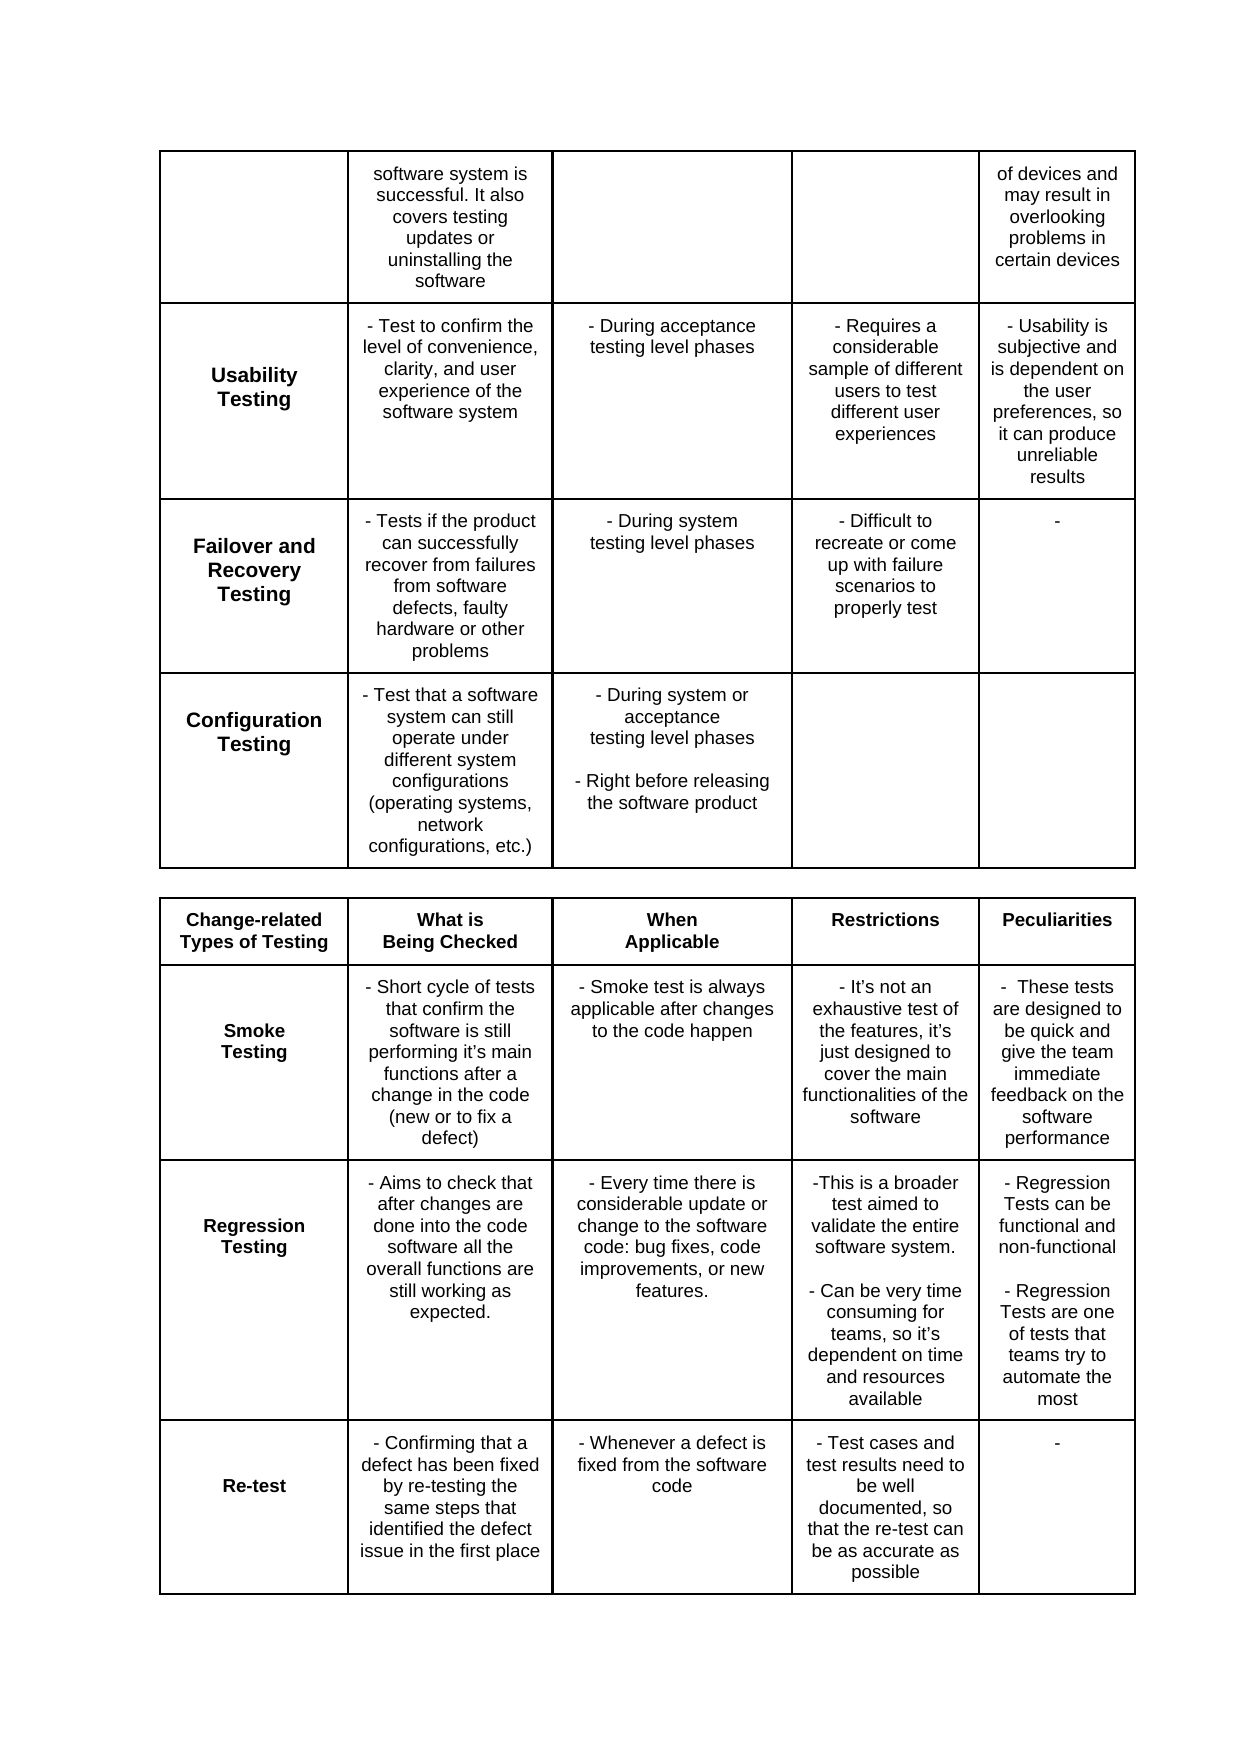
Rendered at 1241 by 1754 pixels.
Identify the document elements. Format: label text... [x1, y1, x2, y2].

table_cell - [980, 500, 1134, 672]
table_cell - Short cycle of tests that confirm the software is still performing it’s main functions after a change in the code (new or to fix a defect) [349, 966, 551, 1159]
table_cell - [980, 1421, 1134, 1593]
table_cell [349, 152, 551, 302]
table_cell Usability Testing [161, 304, 347, 498]
table_header Change-related Types of Testing [161, 899, 347, 964]
table_cell [793, 674, 978, 867]
table_cell -This is a broader test aimed to validate the entire software system. - Can be very time consuming for teams, so it’s dependent on time and resources available [793, 1161, 978, 1419]
table_cell - Every time there is considerable update or change to the software code: bug fixes, code improvements, or new features. [554, 1161, 791, 1419]
table_header When Applicable [554, 899, 791, 964]
table_header What is Being Checked [349, 899, 551, 964]
table_cell - During system testing level phases [554, 500, 791, 672]
table_cell [980, 674, 1134, 867]
table_cell - Difficult to recreate or come up with failure scenarios to properly test [793, 500, 978, 672]
table_cell - Usability is subjective and is dependent on the user preferences, so it can produce unreliable results [980, 304, 1134, 498]
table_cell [980, 152, 1134, 302]
table_cell Regression Testing [161, 1161, 347, 1419]
table_cell - It’s not an exhaustive test of the features, it’s just designed to cover the main functionalities of the software [793, 966, 978, 1159]
table_cell - During acceptance testing level phases [554, 304, 791, 498]
table_cell - [793, 152, 978, 302]
table_cell - Aims to check that after changes are done into the code software all the overall functions are still working as expected. [349, 1161, 551, 1419]
table_cell - Test cases and test results need to be well documented, so that the re-test can be as accurate as possible [793, 1421, 978, 1593]
table_cell - Tests if the product can successfully recover from failures from software defects, faulty hardware or other problems [349, 500, 551, 672]
table_cell - These tests are designed to be quick and give the team immediate feedback on the software performance [980, 966, 1134, 1159]
table_header Peculiarities [980, 899, 1134, 964]
table_cell - During system or acceptance testing level phases - Right before releasing the software product [554, 674, 791, 867]
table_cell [554, 152, 791, 302]
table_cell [161, 152, 347, 302]
table_cell - Smoke test is always applicable after changes to the code happen [554, 966, 791, 1159]
table_cell Smoke Testing [161, 966, 347, 1159]
table_header Restrictions [793, 899, 978, 964]
table_cell - Confirming that a defect has been fixed by re-testing the same steps that identified the defect issue in the first place [349, 1421, 551, 1593]
table_cell Configuration Testing [161, 674, 347, 867]
table_cell Failover and Recovery Testing [161, 500, 347, 672]
table_cell - Regression Tests can be functional and non-functional - Regression Tests are one of tests that teams try to automate the most [980, 1161, 1134, 1419]
table_cell Re-test [161, 1421, 347, 1593]
table_cell - Test that a software system can still operate under different system configurations (operating systems, network configurations, etc.) [349, 674, 551, 867]
table_cell - Whenever a defect is fixed from the software code [554, 1421, 791, 1593]
table_cell - Requires a considerable sample of different users to test different user experiences [793, 304, 978, 498]
table_cell - Test to confirm the level of convenience, clarity, and user experience of the software system [349, 304, 551, 498]
